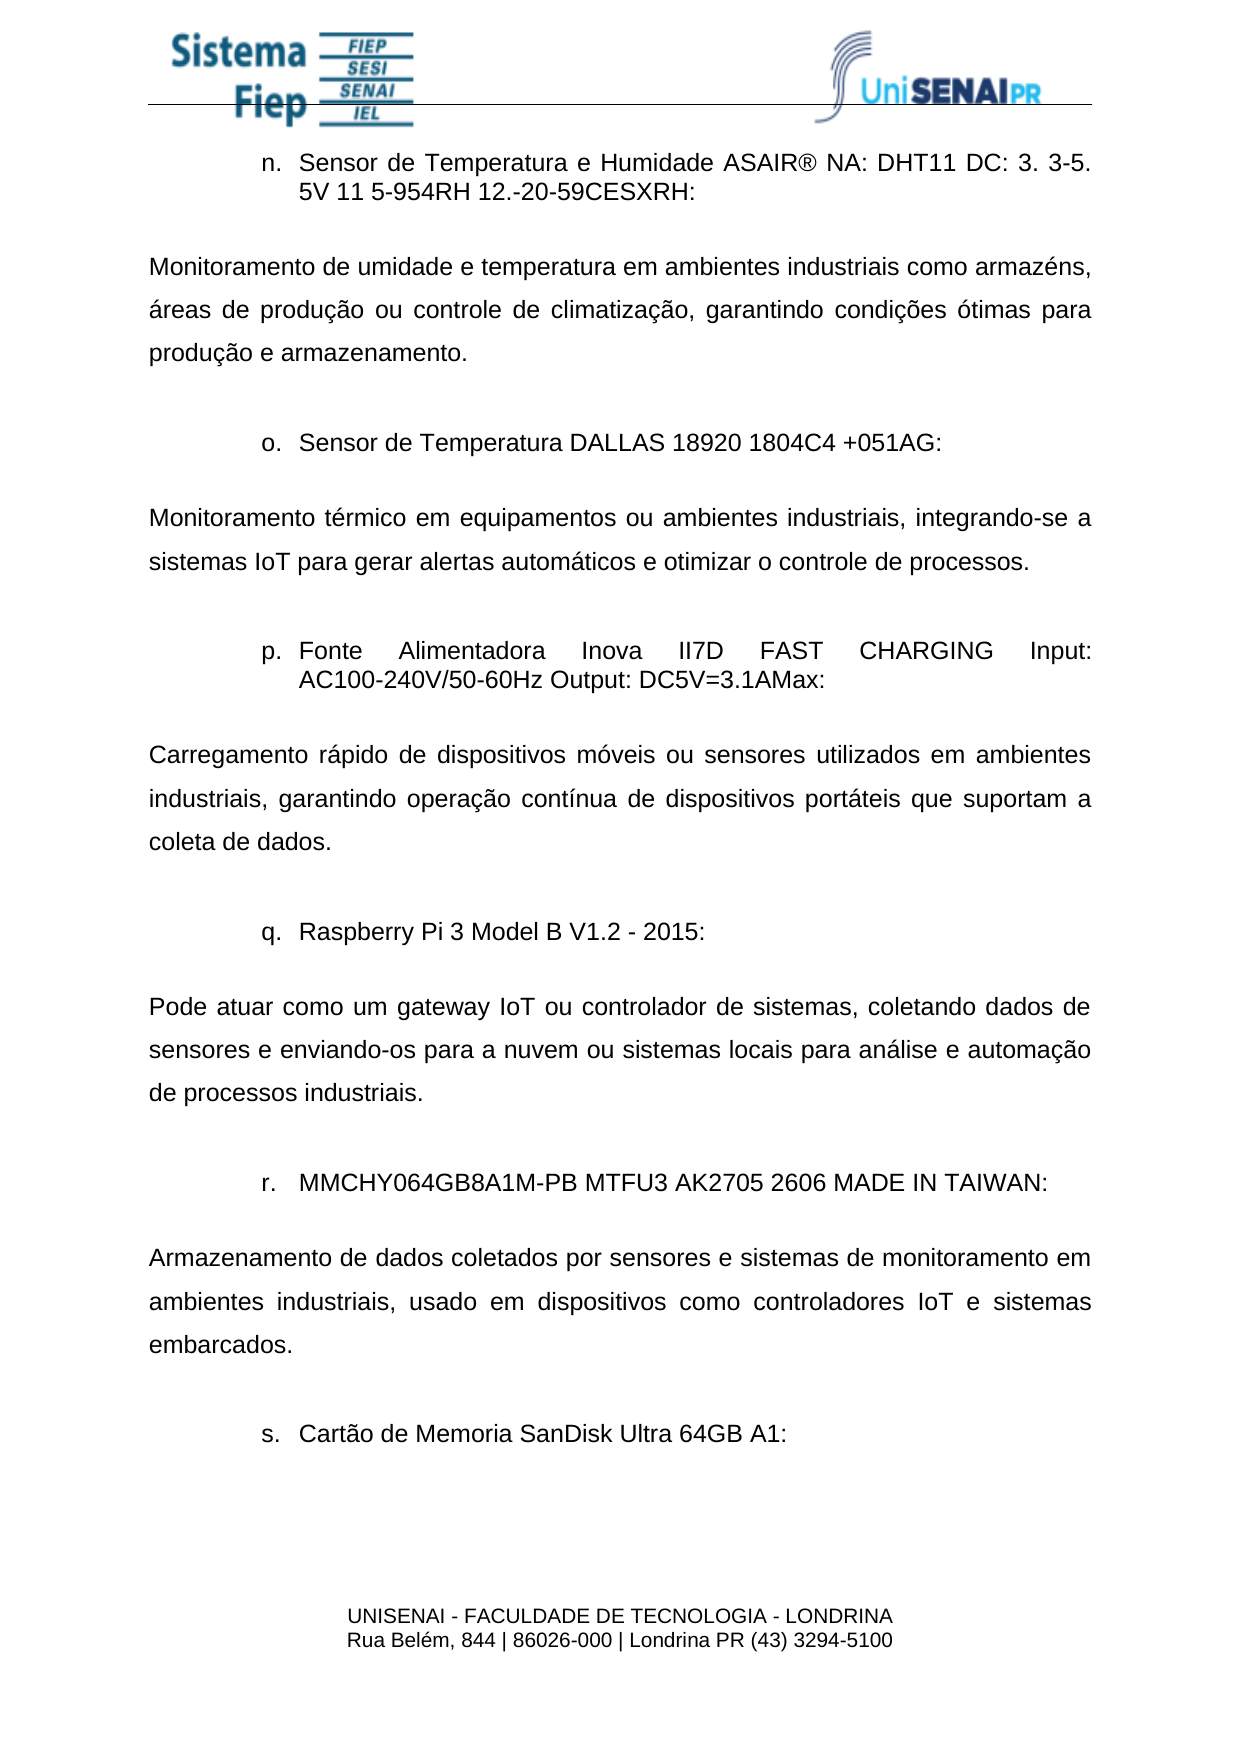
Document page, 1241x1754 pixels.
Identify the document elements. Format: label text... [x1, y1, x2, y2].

list Cartão de Memoria SanDisk Ultra 64GB A1: [261, 1419, 1093, 1448]
list MMCHY064GB8A1M-PB MTFU3 AK2705 2606 MADE IN TAIWAN: [261, 1168, 1093, 1197]
list Sensor de Temperatura DALLAS 18920 1804C4 +051AG: [261, 428, 1093, 457]
text Pode atuar como um gateway IoT ou controlador de sistemas, coletando dados de sensores e enviando-os para a nuvem ou sistemas locais para análise e automação de processos industriais. [149, 992, 1093, 1107]
text Monitoramento térmico em equipamentos ou ambientes industriais, integrando-se a sistemas IoT para gerar alertas automáticos e otimizar o controle de processos. [149, 503, 1093, 575]
list Raspberry Pi 3 Model B V1.2 - 2015: [261, 916, 1093, 945]
text Carregamento rápido de dispositivos móveis ou sensores utilizados em ambientes industriais, garantindo operação contínua de dispositivos portáteis que suportam a coleta de dados. [149, 740, 1093, 855]
list Fonte Alimentadora Inova II7D FAST CHARGING Input: AC100-240V/50-60Hz Output: DC5V=3.1AMax: [261, 636, 1093, 694]
text Armazenamento de dados coletados por sensores e sistemas de monitoramento em ambientes industriais, usado em dispositivos como controladores IoT e sistemas embarcados. [149, 1243, 1093, 1358]
text Monitoramento de umidade e temperatura em ambientes industriais como armazéns, áreas de produção ou controle de climatização, garantindo condições ótimas para produção e armazenamento. [149, 252, 1093, 367]
list Sensor de Temperatura e Humidade ASAIR® NA: DHT11 DC: 3. 3-5. 5V 11 5-954RH 12.-20-59CESXRH: [261, 148, 1093, 205]
picture [0, 0, 1233, 148]
